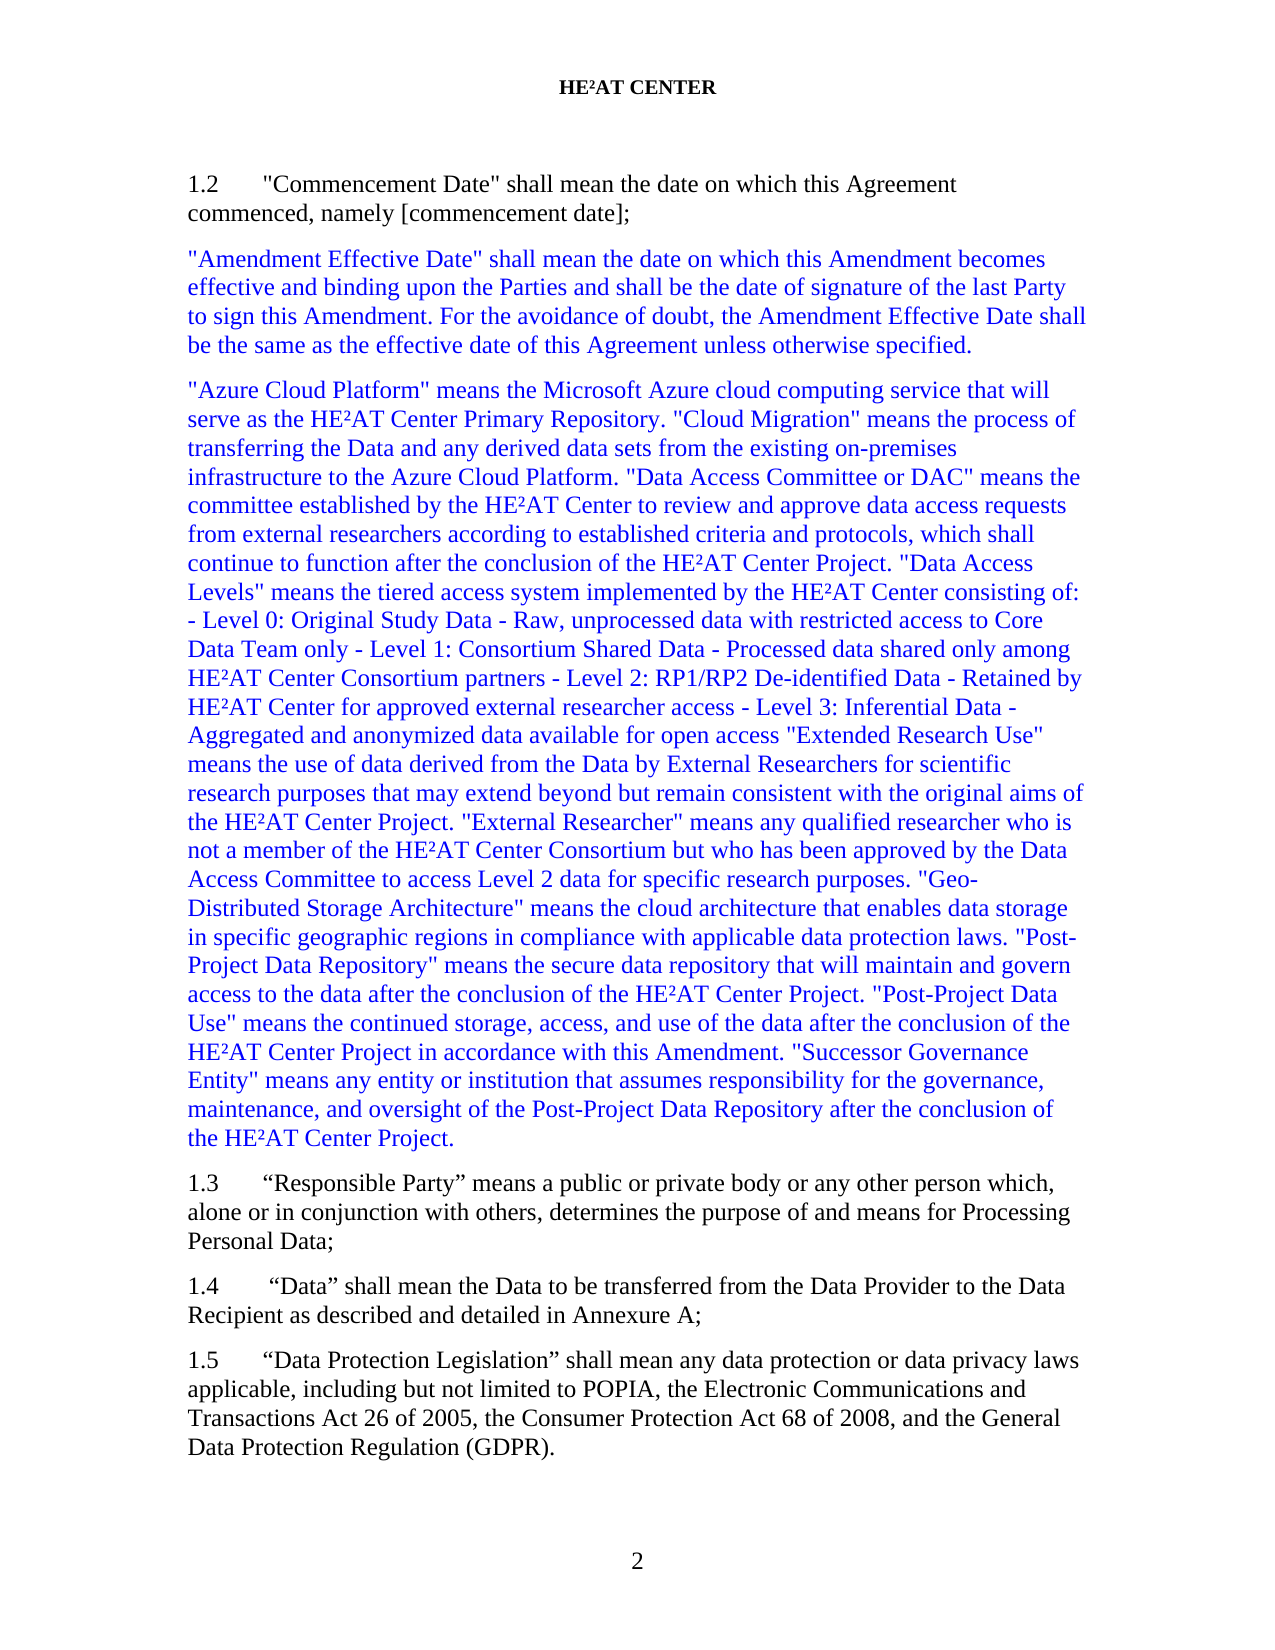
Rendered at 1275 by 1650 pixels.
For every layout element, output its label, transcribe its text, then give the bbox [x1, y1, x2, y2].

text 1.4 “Data” shall mean the Data to be transferred from the Data Provider to the Data Recipient as described and detailed in Annexure A; [187, 1271, 1087, 1329]
text "Amendment Effective Date" shall mean the date on which this Amendment becomes effective and binding upon the Parties and shall be the date of signature of the last Party to sign this Amendment. For the avoidance of doubt, the Amendment Effective Date shall be the same as the effective date of this Agreement unless otherwise specified. [187, 244, 1087, 359]
text 1.5 “Data Protection Legislation” shall mean any data protection or data privacy laws applicable, including but not limited to POPIA, the Electronic Communications and Transactions Act 26 of 2005, the Consumer Protection Act 68 of 2008, and the General Data Protection Regulation (GDPR). [187, 1345, 1087, 1460]
text "Azure Cloud Platform" means the Microsoft Azure cloud computing service that will serve as the HE²AT Center Primary Repository. "Cloud Migration" means the process of transferring the Data and any derived data sets from the existing on-premises infrastructure to the Azure Cloud Platform. "Data Access Committee or DAC" means the committee established by the HE²AT Center to review and approve data access requests from external researchers according to established criteria and protocols, which shall continue to function after the conclusion of the HE²AT Center Project. "Data Access Levels" means the tiered access system implemented by the HE²AT Center consisting of: - Level 0: Original Study Data - Raw, unprocessed data with restricted access to Core Data Team only - Level 1: Consortium Shared Data - Processed data shared only among HE²AT Center Consortium partners - Level 2: RP1/RP2 De-identified Data - Retained by HE²AT Center for approved external researcher access - Level 3: Inferential Data - Aggregated and anonymized data available for open access "Extended Research Use" means the use of data derived from the Data by External Researchers for scientific research purposes that may extend beyond but remain consistent with the original aims of the HE²AT Center Project. "External Researcher" means any qualified researcher who is not a member of the HE²AT Center Consortium but who has been approved by the Data Access Committee to access Level 2 data for specific research purposes. "Geo-Distributed Storage Architecture" means the cloud architecture that enables data storage in specific geographic regions in compliance with applicable data protection laws. "Post-Project Data Repository" means the secure data repository that will maintain and govern access to the data after the conclusion of the HE²AT Center Project. "Post-Project Data Use" means the continued storage, access, and use of the data after the conclusion of the HE²AT Center Project in accordance with this Amendment. "Successor Governance Entity" means any entity or institution that assumes responsibility for the governance, maintenance, and oversight of the Post-Project Data Repository after the conclusion of the HE²AT Center Project. [187, 375, 1087, 1152]
text 1.2 "Commencement Date" shall mean the date on which this Agreement commenced, namely [commencement date]; [187, 169, 1087, 227]
text 1.3 “Responsible Party” means a public or private body or any other person which, alone or in conjunction with others, determines the purpose of and means for Processing Personal Data; [187, 1168, 1087, 1254]
